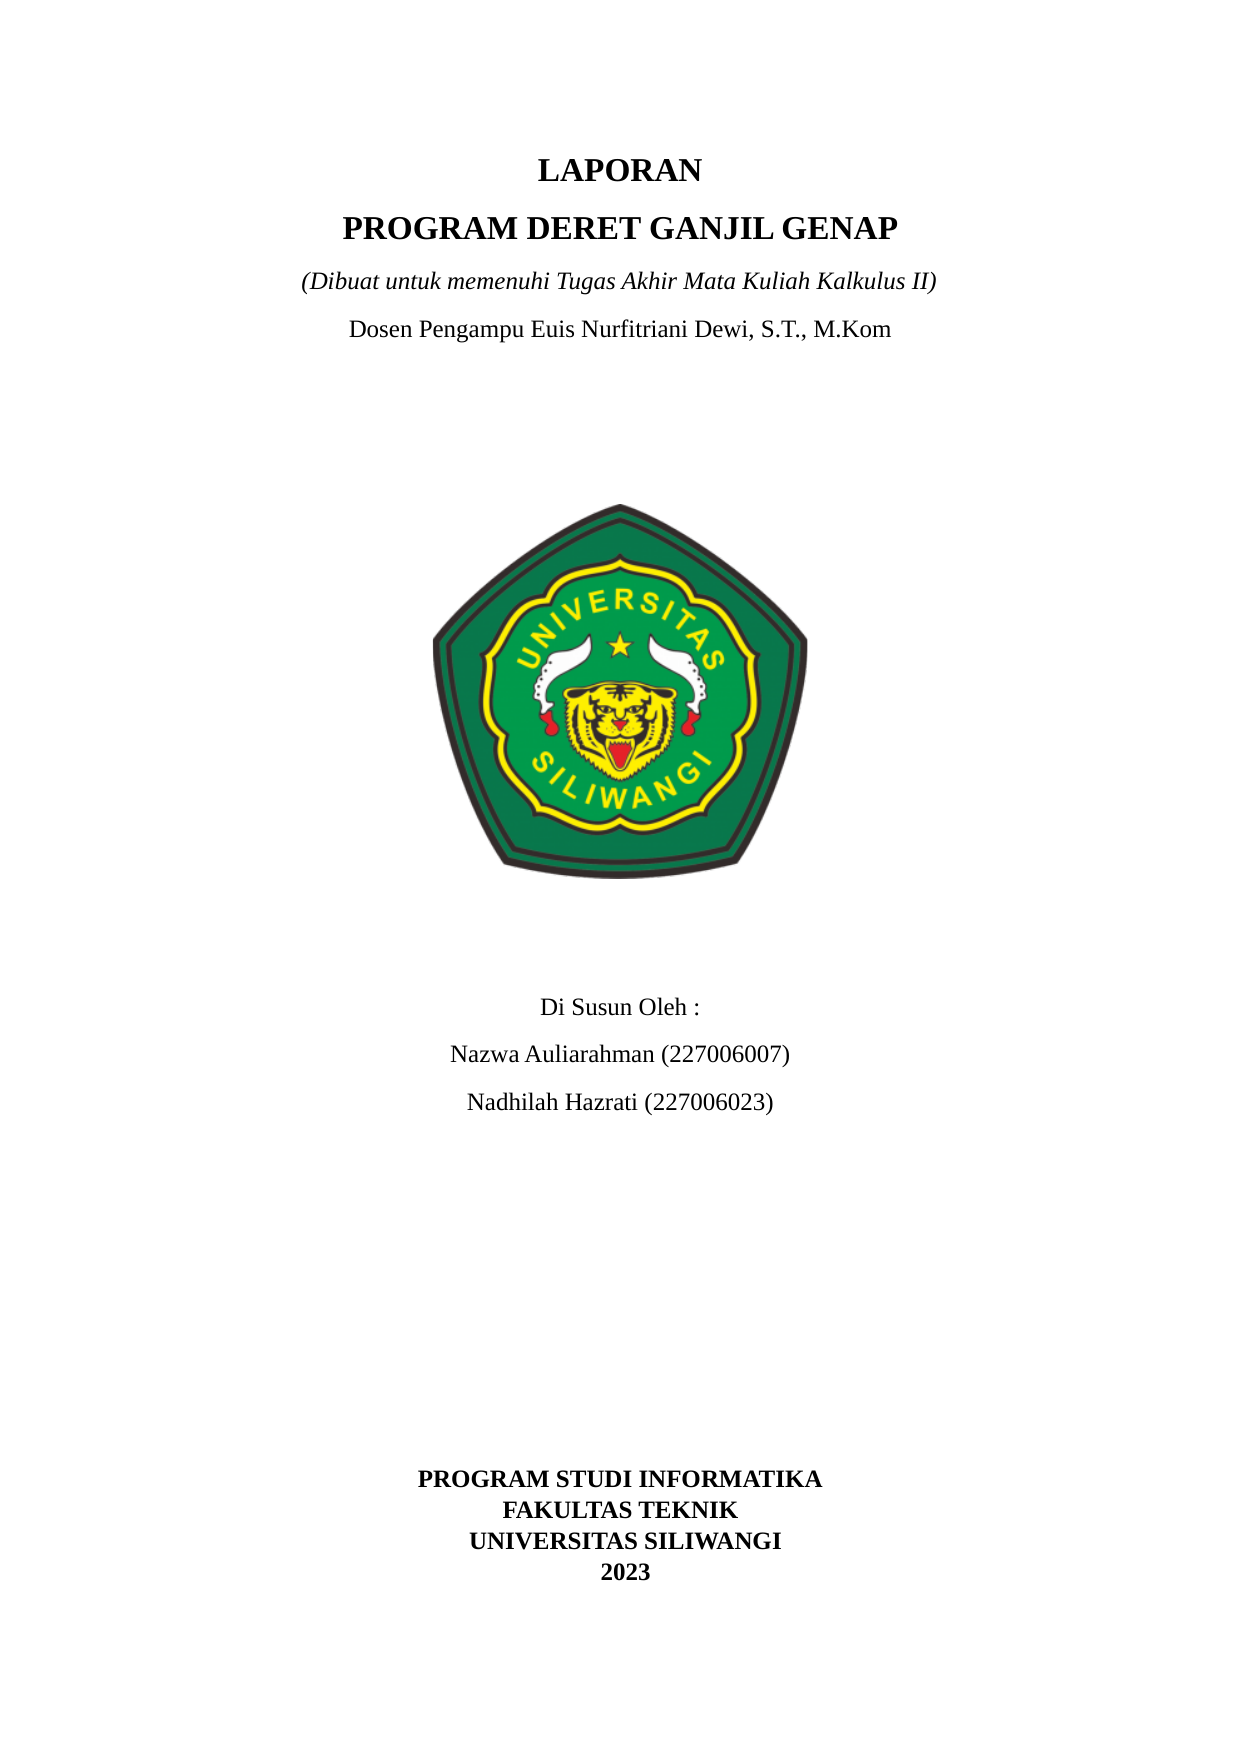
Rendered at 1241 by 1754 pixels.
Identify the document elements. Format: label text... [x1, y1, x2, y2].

text Nadhilah Hazrati (227006023) [150, 1087, 1090, 1116]
text LAPORAN [150, 150, 1090, 188]
text FAKULTAS TEKNIK [150, 1495, 1090, 1523]
text Di Susun Oleh : [150, 992, 1090, 1020]
text PROGRAM DERET GANJIL GENAP [150, 208, 1090, 246]
text (Dibuat untuk memenuhi Tugas Akhir Mata Kuliah Kalkulus II) [150, 266, 1090, 295]
text Nazwa Auliarahman (227006007) [150, 1039, 1090, 1068]
picture [432, 504, 808, 879]
text 2023 [259, 1557, 992, 1586]
text UNIVERSITAS SILIWANGI [259, 1526, 991, 1554]
text PROGRAM STUDI INFORMATIKA [150, 1464, 1090, 1492]
text Dosen Pengampu Euis Nurfitriani Dewi, S.T., M.Kom [150, 314, 1090, 342]
